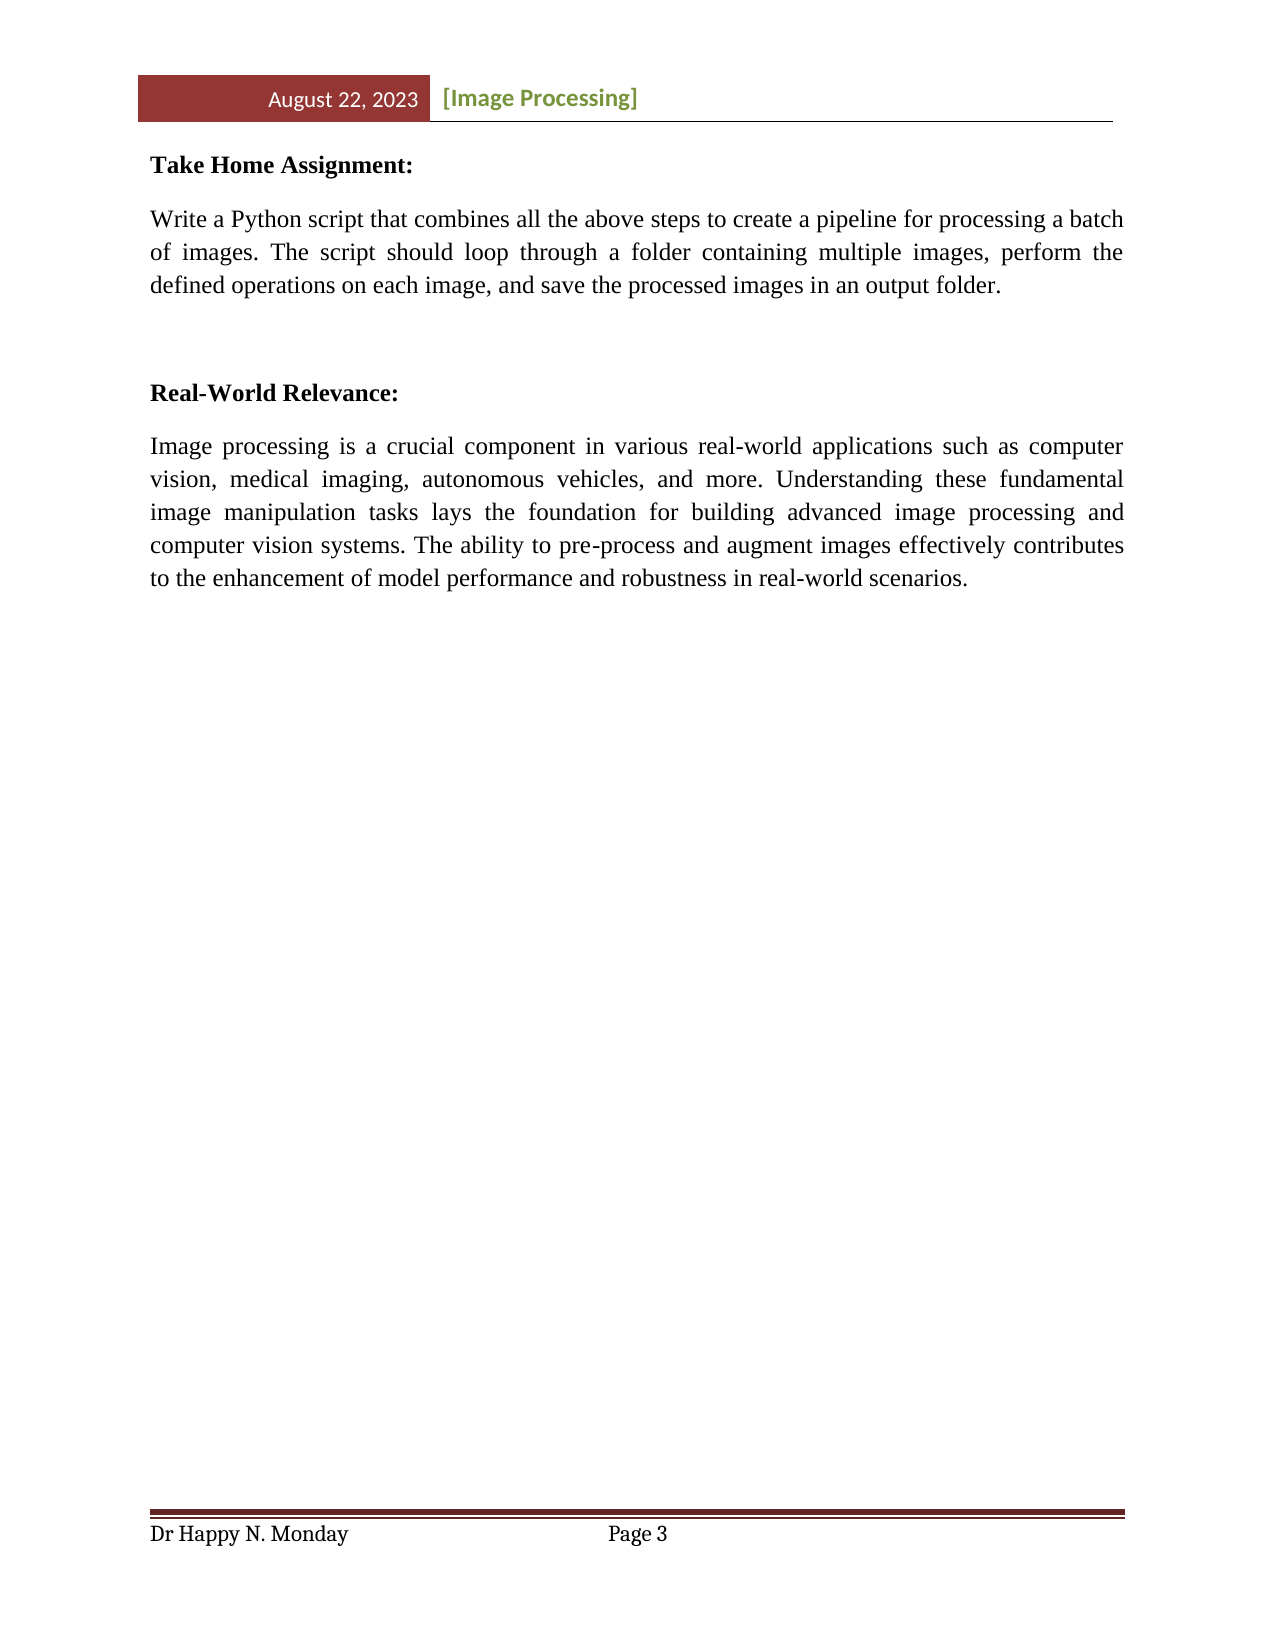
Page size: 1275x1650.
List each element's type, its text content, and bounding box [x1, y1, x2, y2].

text Real-World Relevance: [150, 378, 1125, 406]
text Image processing is a crucial component in various real-world applications such as computer vision, medical imaging, autonomous vehicles, and more. Understanding these fundamental image manipulation tasks lays the foundation for building advanced image processing and computer vision systems. The ability to pre-process and augment images effectively contributes to the enhancement of model performance and robustness in real-world scenarios. [150, 431, 1125, 592]
text Write a Python script that combines all the above steps to create a pipeline for processing a batch of images. The script should loop through a folder containing multiple images, perform the defined operations on each image, and save the processed images in an output folder. [150, 204, 1125, 299]
text Take Home Assignment: [150, 150, 1125, 179]
